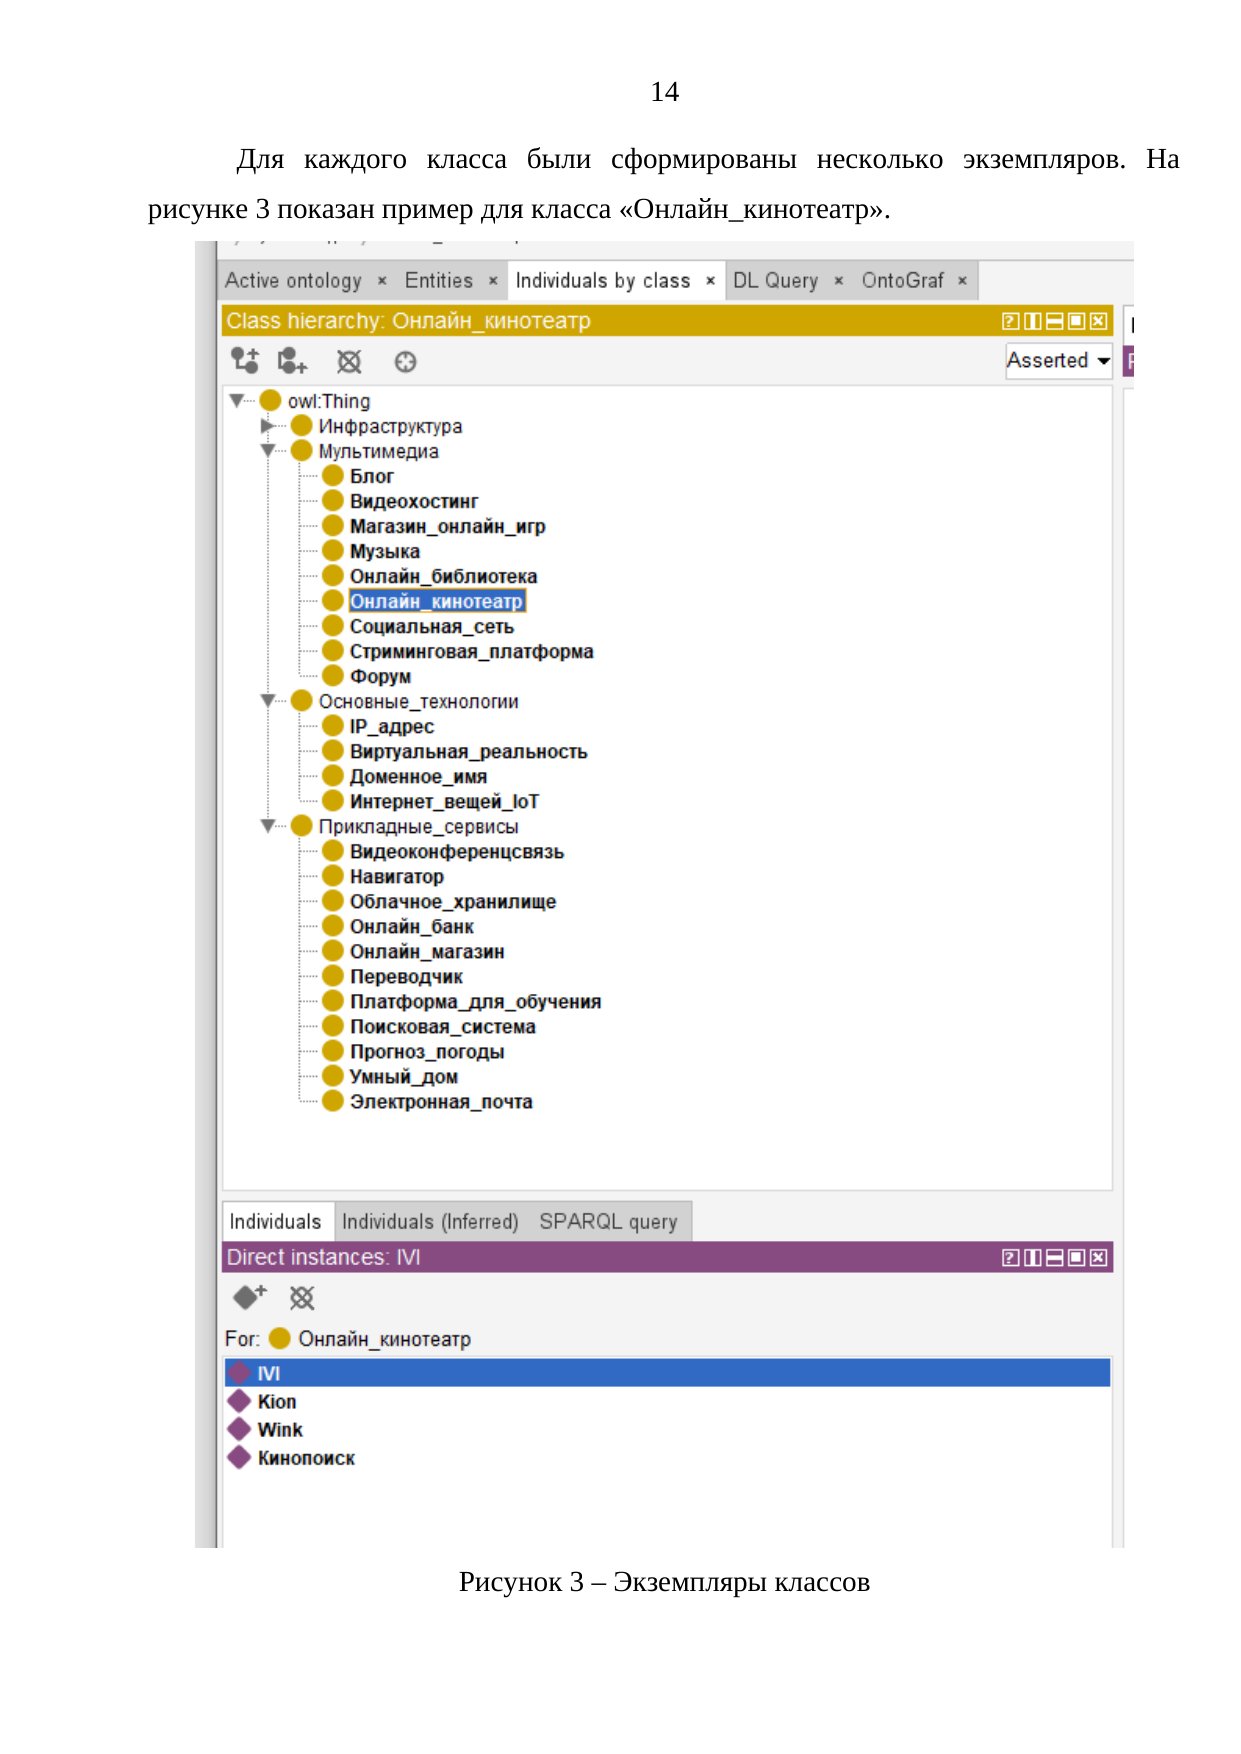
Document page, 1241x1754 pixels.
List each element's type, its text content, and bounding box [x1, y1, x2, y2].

text Для каждого класса были сформированы несколько экземпляров. На рисунке 3 показан пример для класса «Онлайн_кинотеатр». [148, 141, 1181, 225]
text Рисунок 3 – Экземпляры классов [148, 1564, 1181, 1598]
picture [194, 241, 1134, 1548]
